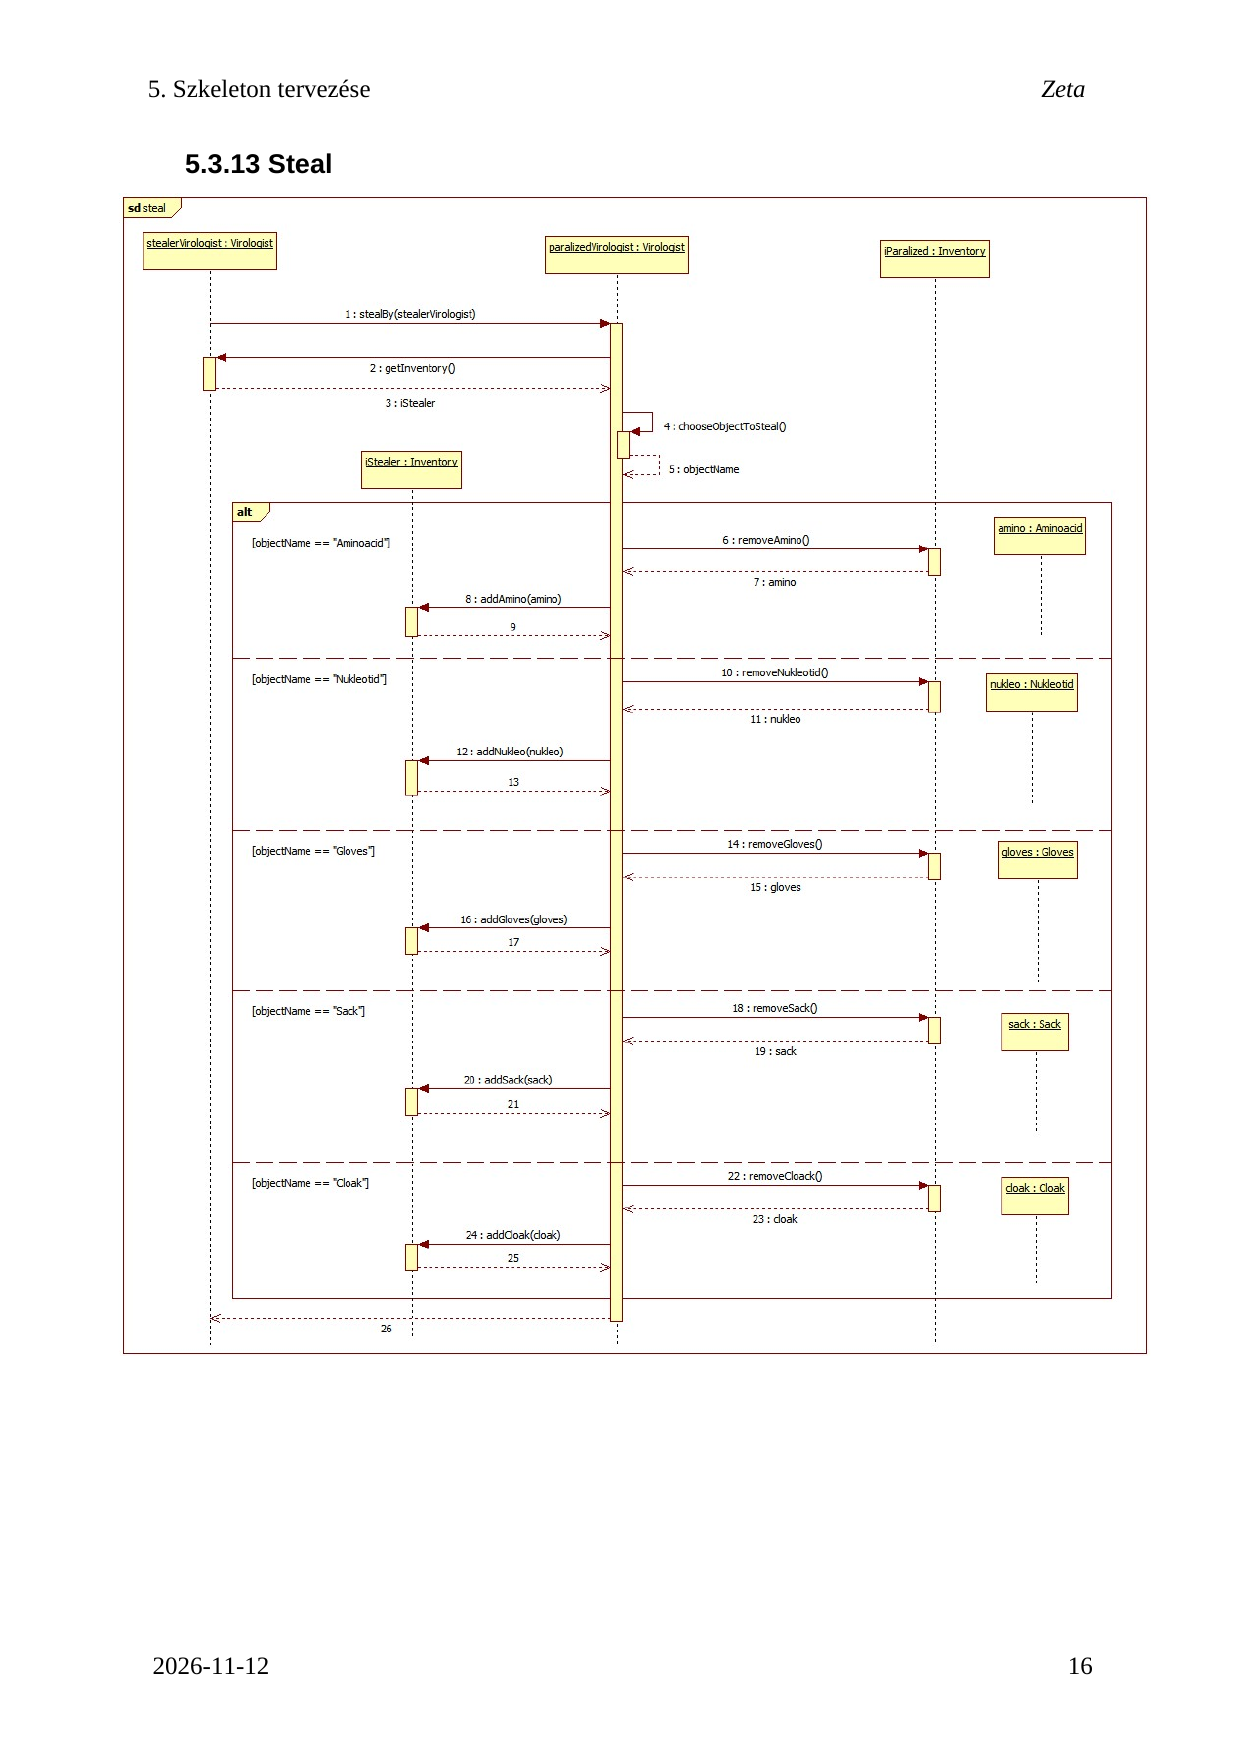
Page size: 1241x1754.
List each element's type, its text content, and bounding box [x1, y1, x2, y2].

subtitle 5.3.13 Steal [185, 148, 1092, 179]
picture [103, 193, 1165, 1356]
